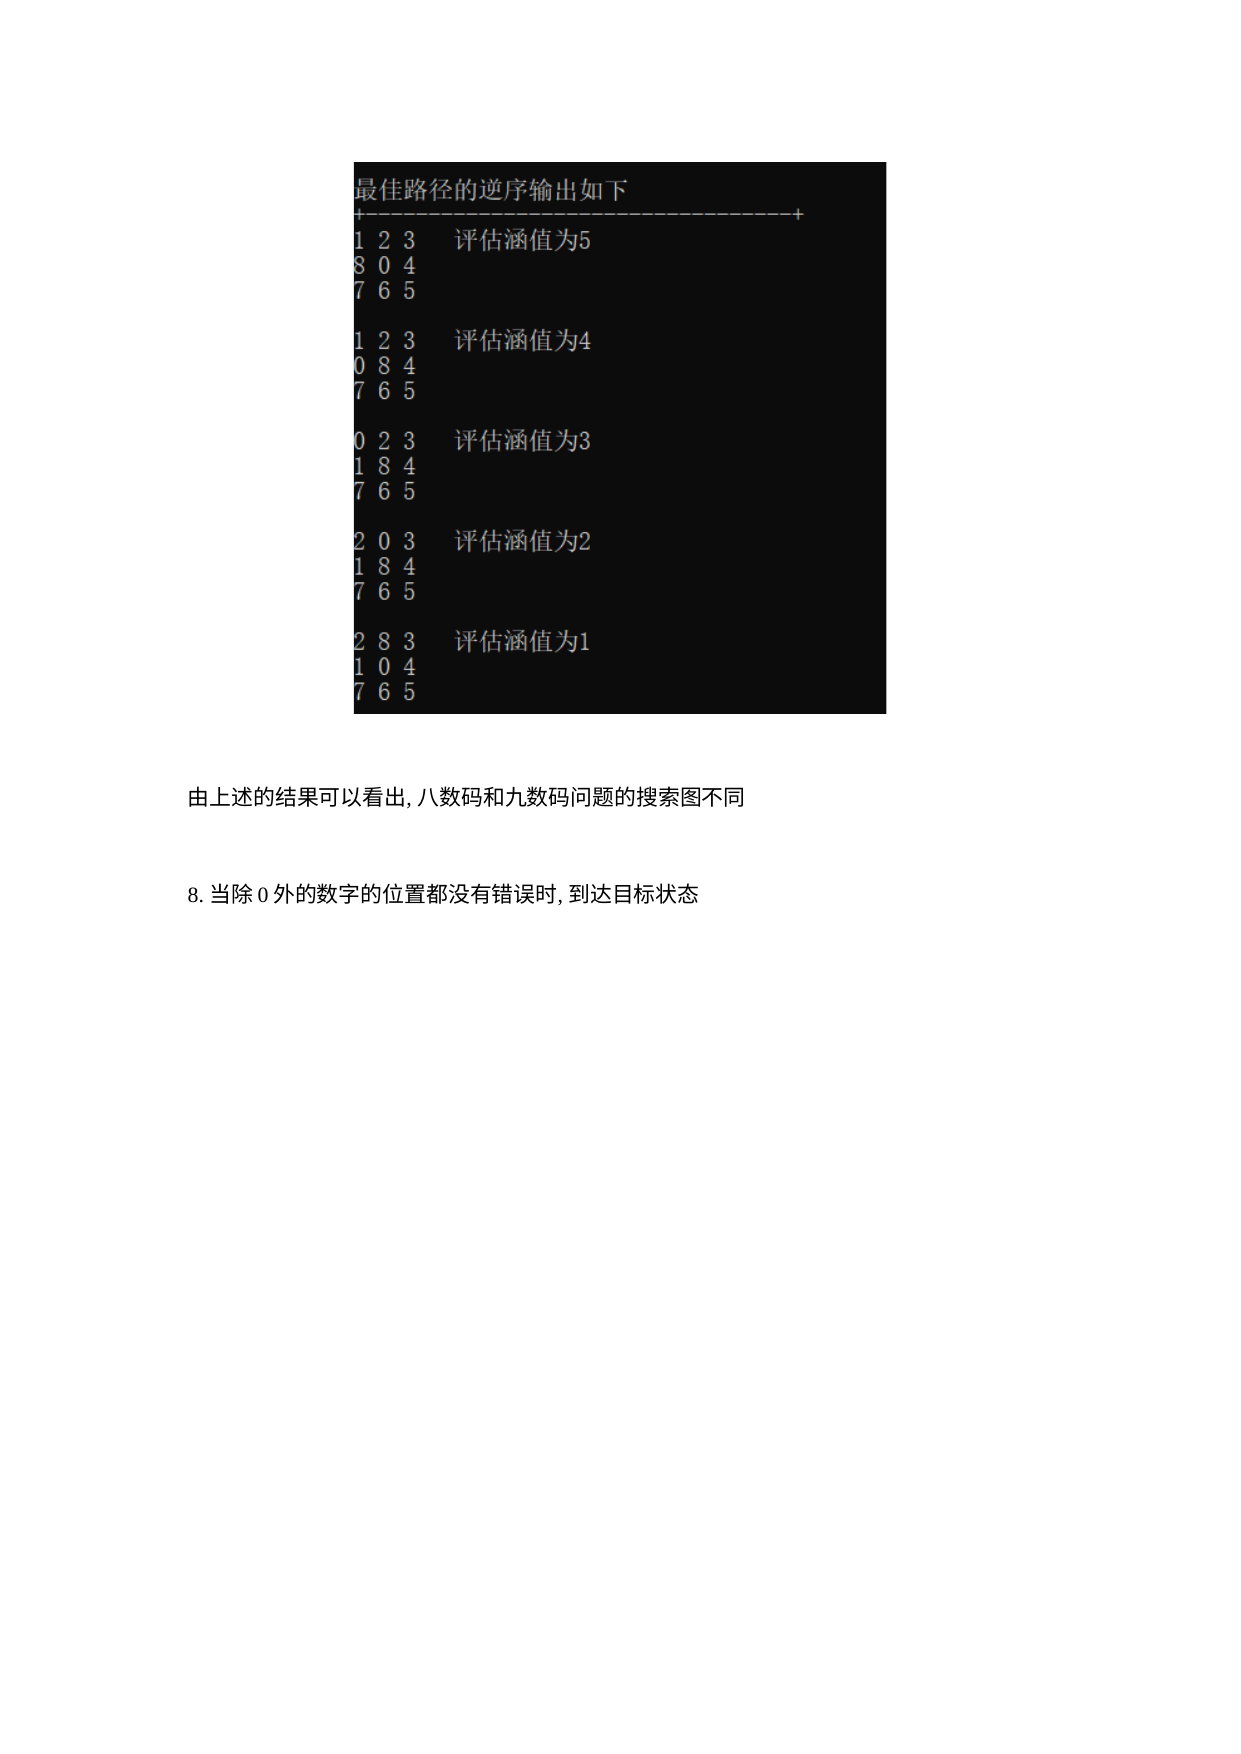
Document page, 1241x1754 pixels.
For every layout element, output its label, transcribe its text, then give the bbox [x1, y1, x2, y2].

picture [353, 162, 887, 714]
text 由上述的结果可以看出, 八数码和九数码问题的搜索图不同 [187, 779, 1053, 812]
text 8. 当除0外的数字的位置都没有错误时, 到达目标状态 [187, 877, 1053, 909]
